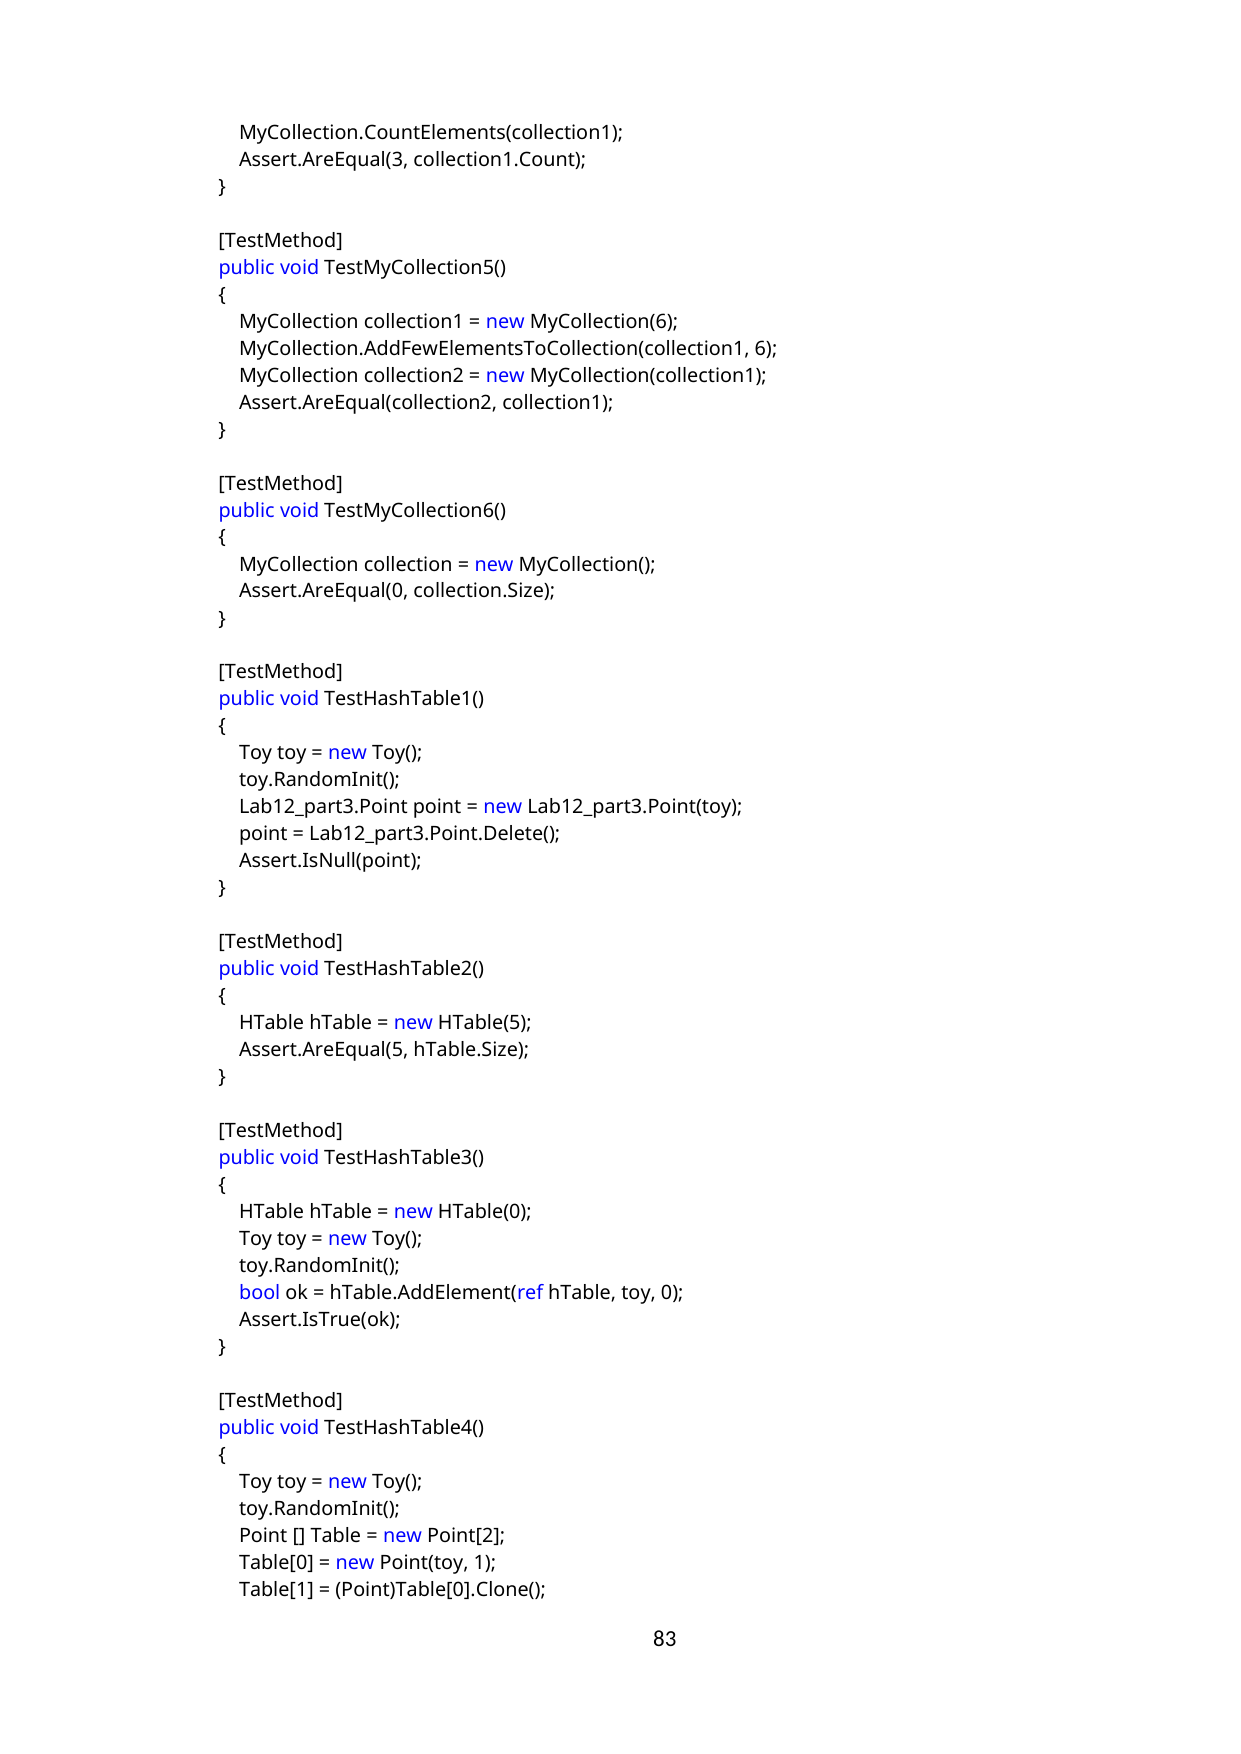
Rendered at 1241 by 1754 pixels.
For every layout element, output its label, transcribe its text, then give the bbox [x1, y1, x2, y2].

text } [177, 172, 1152, 199]
text MyCollection collection = new MyCollection(); [177, 550, 1152, 577]
text HTable hTable = new HTable(0); [177, 1197, 1152, 1224]
text Toy toy = new Toy(); [177, 739, 1152, 766]
text { [177, 1440, 1152, 1467]
text Assert.AreEqual(collection2, collection1); [177, 388, 1152, 415]
text public void TestHashTable2() [177, 954, 1152, 981]
text HTable hTable = new HTable(5); [177, 1008, 1152, 1035]
text Toy toy = new Toy(); [177, 1467, 1152, 1494]
text toy.RandomInit(); [177, 1251, 1152, 1278]
text public void TestMyCollection6() [177, 496, 1152, 523]
text Point [] Table = new Point[2]; [177, 1521, 1152, 1548]
text [TestMethod] [177, 1116, 1152, 1143]
text Assert.IsTrue(ok); [177, 1305, 1152, 1332]
text MyCollection collection2 = new MyCollection(collection1); [177, 361, 1152, 388]
text Assert.AreEqual(0, collection.Size); [177, 577, 1152, 604]
text toy.RandomInit(); [177, 1494, 1152, 1521]
text public void TestHashTable3() [177, 1143, 1152, 1170]
text } [177, 1332, 1152, 1359]
text [TestMethod] [177, 658, 1152, 685]
text Table[1] = (Point)Table[0].Clone(); [177, 1575, 1152, 1602]
text { [177, 712, 1152, 739]
text Lab12_part3.Point point = new Lab12_part3.Point(toy); [177, 793, 1152, 819]
text bool ok = hTable.AddElement(ref hTable, toy, 0); [177, 1278, 1152, 1305]
text } [177, 604, 1152, 631]
text Table[0] = new Point(toy, 1); [177, 1548, 1152, 1575]
text } [177, 1062, 1152, 1089]
text [TestMethod] [177, 1386, 1152, 1413]
text { [177, 280, 1152, 307]
text public void TestHashTable4() [177, 1413, 1152, 1440]
text [TestMethod] [177, 927, 1152, 954]
text { [177, 981, 1152, 1008]
text Assert.AreEqual(5, hTable.Size); [177, 1035, 1152, 1062]
text MyCollection.CountElements(collection1); [177, 118, 1152, 145]
text MyCollection.AddFewElementsToCollection(collection1, 6); [177, 334, 1152, 361]
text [177, 307, 1152, 334]
text public void TestMyCollection5() [177, 253, 1152, 280]
text public void TestHashTable1() [177, 685, 1152, 712]
text [TestMethod] [177, 226, 1152, 253]
text { [177, 1170, 1152, 1197]
text Toy toy = new Toy(); [177, 1224, 1152, 1251]
text Assert.AreEqual(3, collection1.Count); [177, 145, 1152, 172]
text } [177, 873, 1152, 901]
text point = Lab12_part3.Point.Delete(); [177, 819, 1152, 847]
text } [177, 415, 1152, 442]
text [TestMethod] [177, 469, 1152, 496]
text { [177, 523, 1152, 550]
text toy.RandomInit(); [177, 766, 1152, 793]
text Assert.IsNull(point); [177, 847, 1152, 873]
